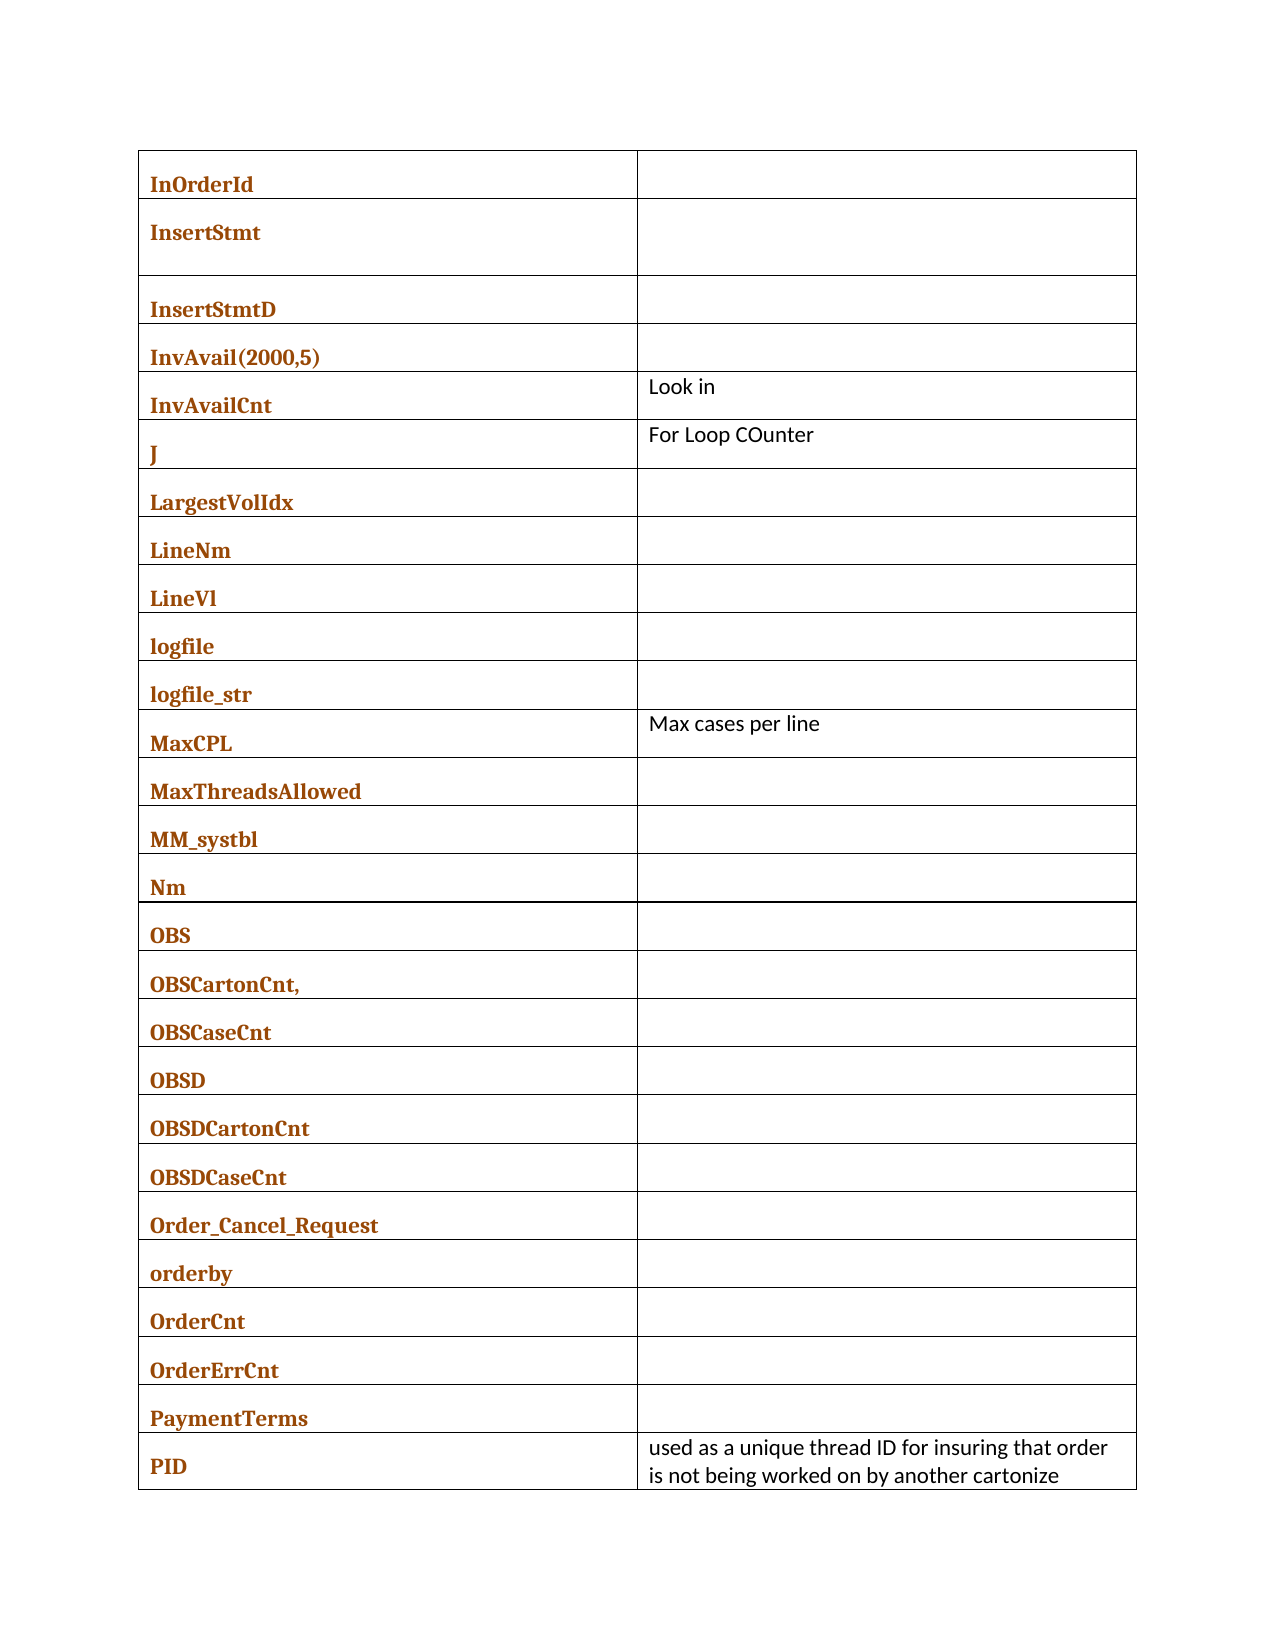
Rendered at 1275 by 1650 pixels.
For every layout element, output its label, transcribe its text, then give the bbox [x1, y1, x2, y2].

table_cell InvAvailCnt [139, 372, 637, 419]
table_cell InvAvail(2000,5) [139, 324, 637, 371]
table_cell OBS [139, 903, 637, 950]
table_cell OrderCnt [139, 1288, 637, 1336]
table_cell [638, 276, 1136, 323]
table_cell LargestVolIdx [139, 469, 637, 516]
table_cell [638, 517, 1136, 564]
table_cell [638, 324, 1136, 371]
table_cell OBSD [139, 1047, 637, 1094]
table_cell MaxThreadsAllowed [139, 758, 637, 805]
table_cell [638, 1385, 1136, 1432]
table_cell Nm [139, 854, 637, 901]
table_cell Look in [638, 372, 1136, 419]
table_cell [638, 1144, 1136, 1191]
table_cell LineNm [139, 517, 637, 564]
table_cell For Loop COunter [638, 420, 1136, 467]
table_cell [638, 951, 1136, 998]
table_cell [638, 469, 1136, 516]
table_cell OBSCaseCnt [139, 999, 637, 1046]
table_cell J [139, 420, 637, 467]
table_cell OrderErrCnt [139, 1337, 637, 1384]
table_cell PID [139, 1433, 637, 1489]
table_cell MaxCPL [139, 710, 637, 757]
table_cell Max cases per line [638, 710, 1136, 757]
table_cell [638, 565, 1136, 612]
table_cell [638, 1288, 1136, 1336]
table_cell [638, 758, 1136, 805]
table_cell [638, 1047, 1136, 1094]
table_cell OBSDCartonCnt [139, 1095, 637, 1143]
table_cell [638, 613, 1136, 660]
table_cell MM_systbl [139, 806, 637, 853]
table_cell InsertStmt [139, 199, 637, 274]
table_cell [638, 854, 1136, 901]
table_cell [638, 903, 1136, 950]
table_cell PaymentTerms [139, 1385, 637, 1432]
table_cell [638, 661, 1136, 708]
table_cell [638, 806, 1136, 853]
table_cell logfile [139, 613, 637, 660]
table_cell [638, 999, 1136, 1046]
table_cell OBSDCaseCnt [139, 1144, 637, 1191]
table_cell LineVl [139, 565, 637, 612]
table_cell OBSCartonCnt, [139, 951, 637, 998]
table_cell InOrderId [139, 151, 637, 198]
table_cell [638, 1240, 1136, 1287]
table_cell [638, 1095, 1136, 1143]
table_cell orderby [139, 1240, 637, 1287]
table_cell [638, 199, 1136, 274]
table_cell [638, 1192, 1136, 1239]
table_cell InsertStmtD [139, 276, 637, 323]
table_cell [638, 151, 1136, 198]
table_cell [638, 1337, 1136, 1384]
table_cell Order_Cancel_Request [139, 1192, 637, 1239]
table_cell logfile_str [139, 661, 637, 708]
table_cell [638, 1433, 1136, 1489]
